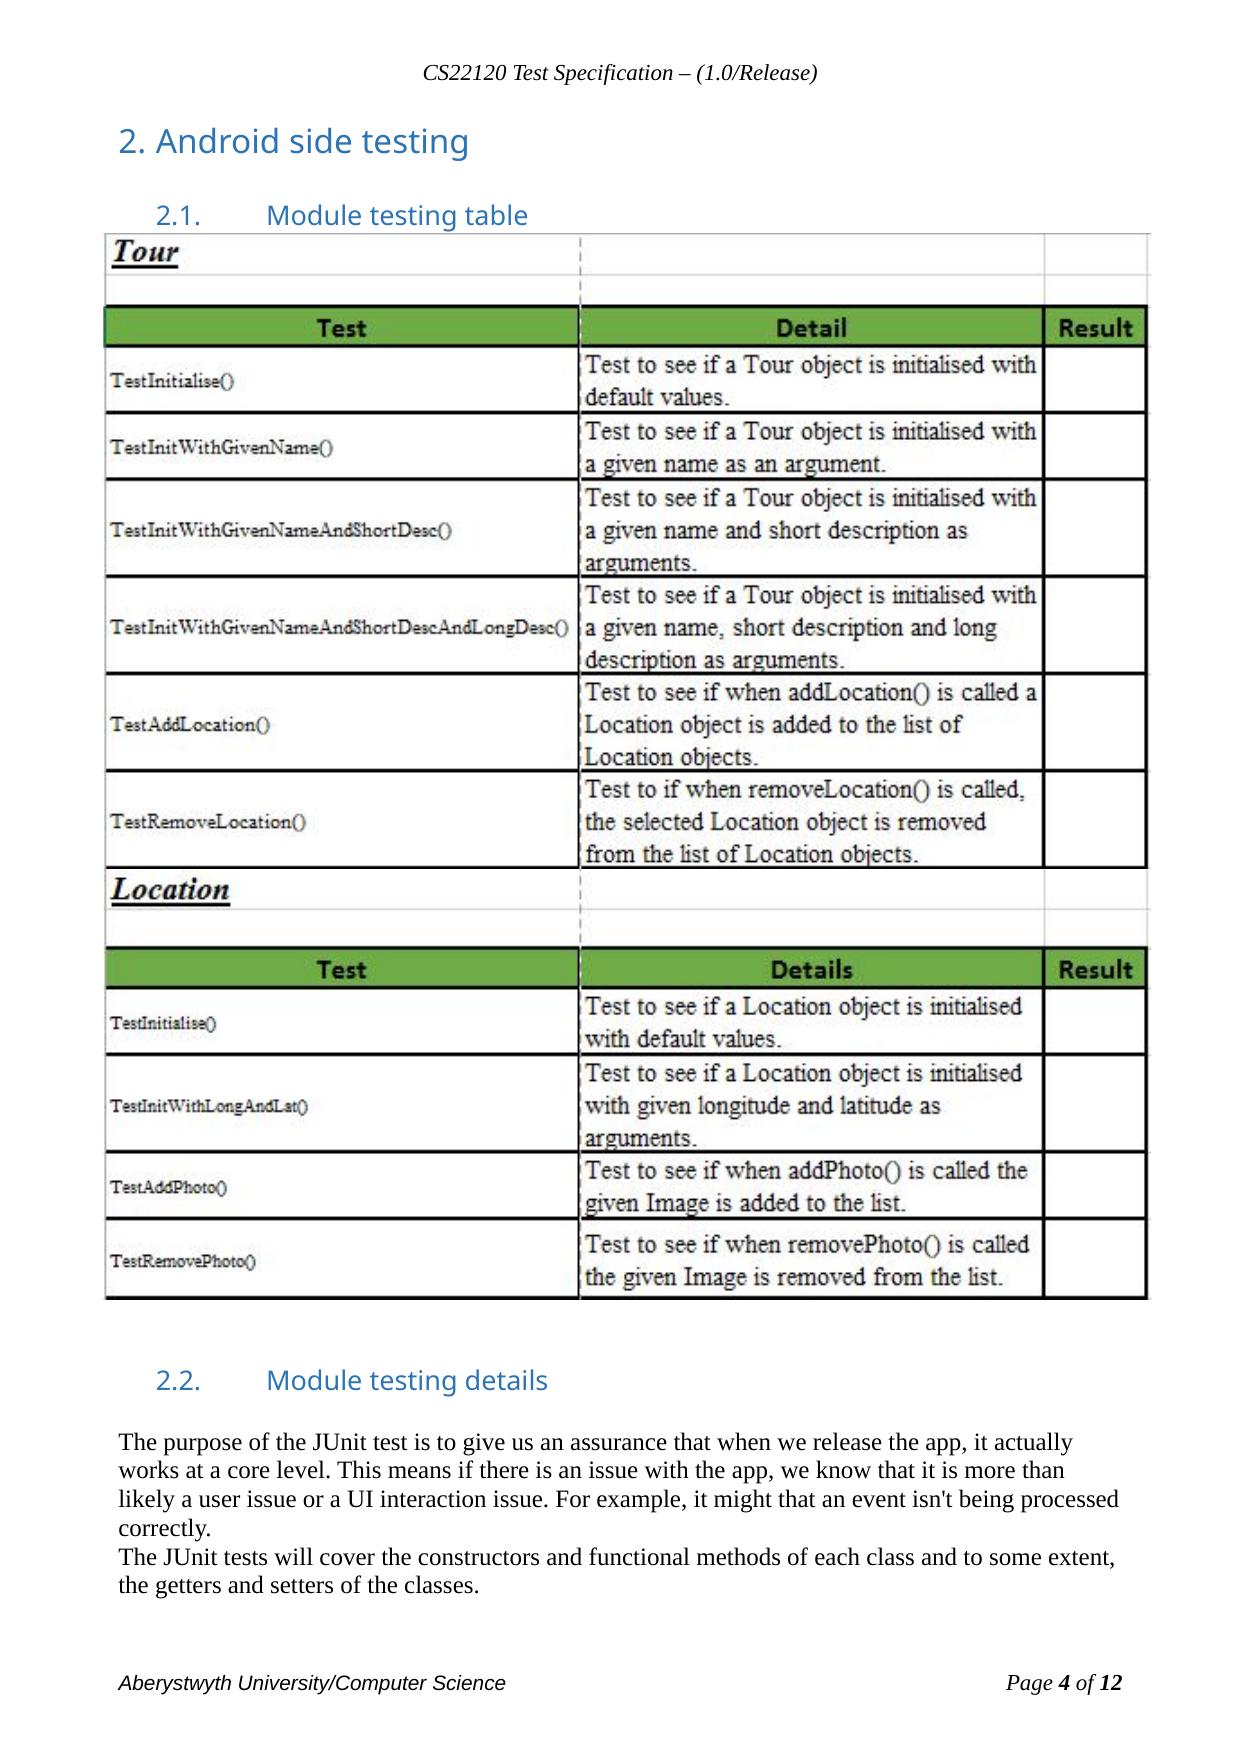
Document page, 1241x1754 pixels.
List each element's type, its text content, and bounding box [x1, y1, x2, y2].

subtitle Module testing details [156, 1361, 1122, 1398]
picture [103, 233, 1152, 1300]
text The purpose of the JUnit test is to give us an assurance that when we release the app, it actually works at a core level. This means if there is an issue with the app, we know that it is more than likely a user issue or a UI interaction issue. For example, it might that an event isn't being processed correctly. [118, 1427, 1122, 1542]
subtitle Module testing table [156, 196, 1122, 233]
text The JUnit tests will cover the constructors and functional methods of each class and to some extent, the getters and setters of the classes. [118, 1542, 1122, 1599]
subtitle Android side testing [118, 118, 1122, 163]
